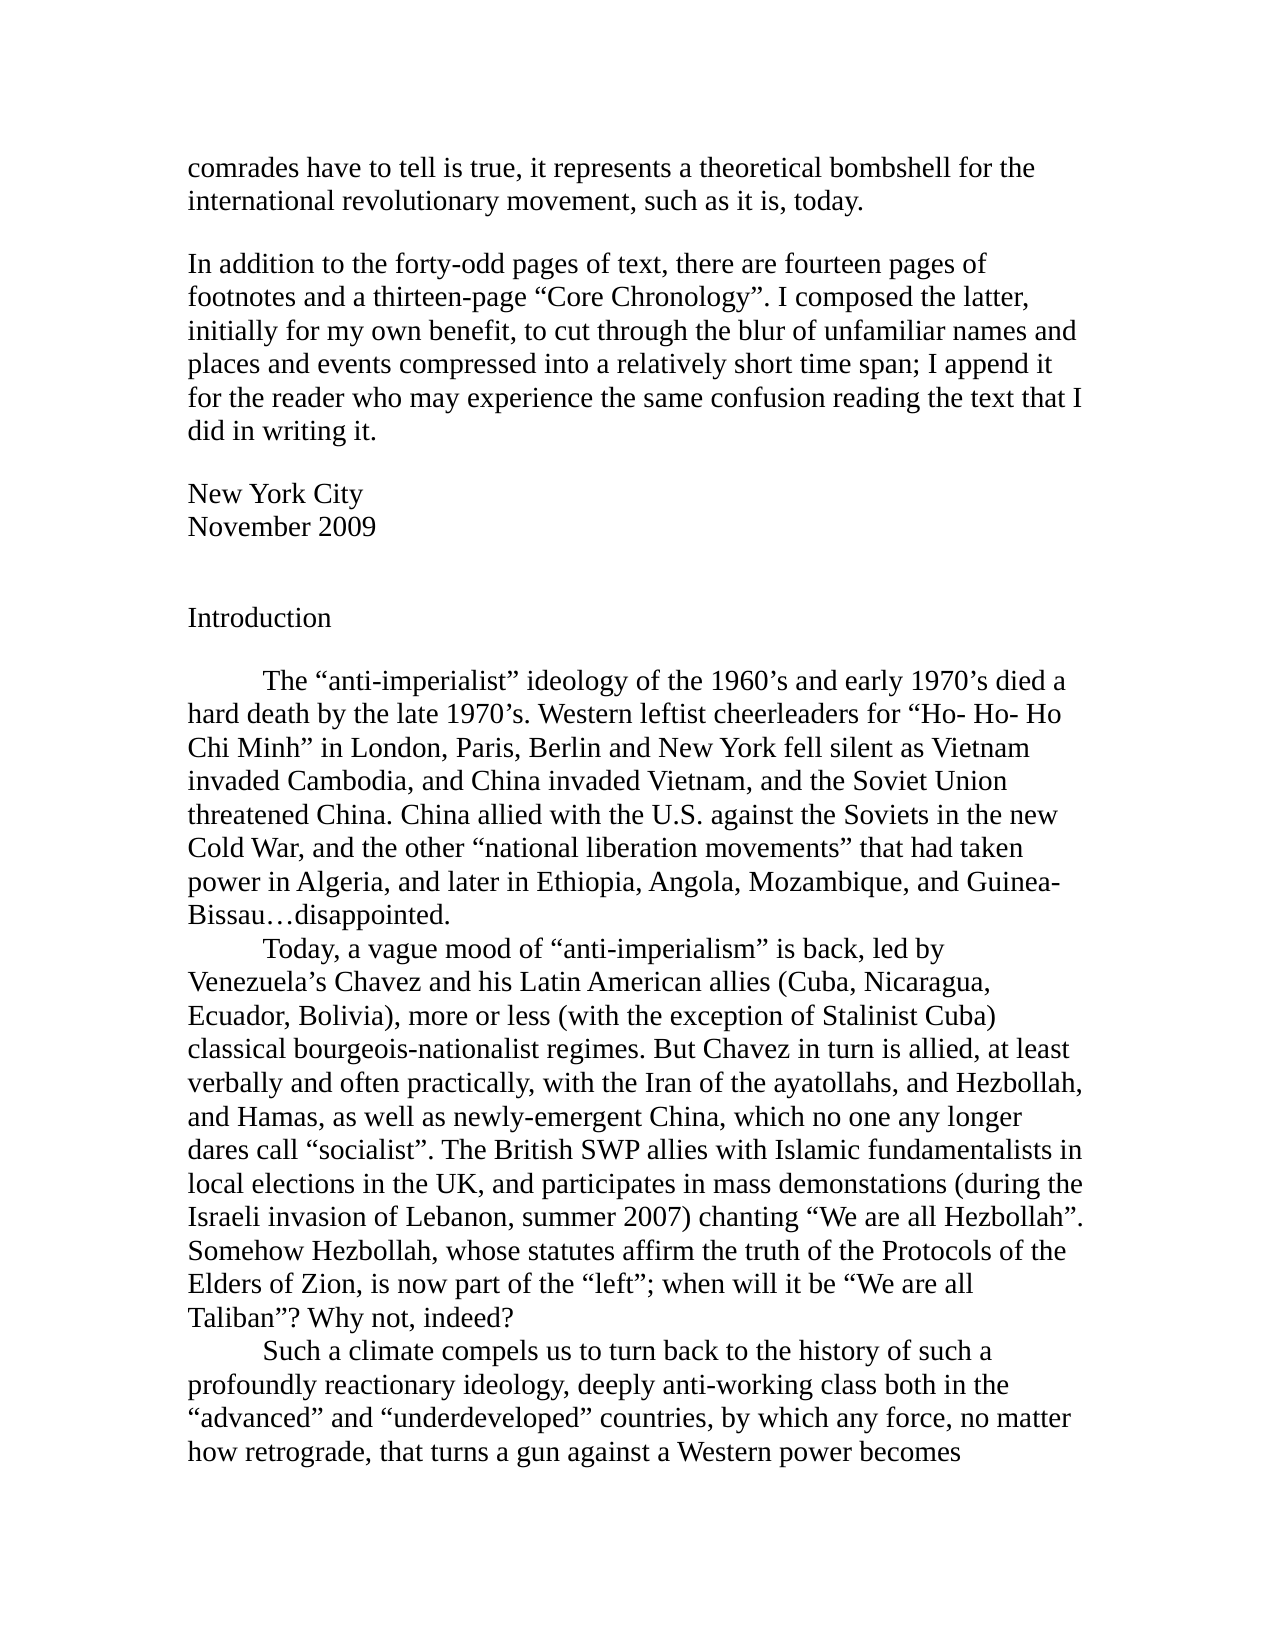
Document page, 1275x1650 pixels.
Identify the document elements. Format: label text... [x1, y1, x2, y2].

text New York City [187, 476, 1087, 509]
text In addition to the forty-odd pages of text, there are fourteen pages of footnotes and a thirteen-page “Core Chronology”. I composed the latter, initially for my own benefit, to cut through the blur of unfamiliar names and places and events compressed into a relatively short time span; I append it for the reader who may experience the same confusion reading the text that I did in writing it. [187, 246, 1087, 447]
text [187, 150, 1087, 217]
text Today, a vague mood of “anti-imperialism” is back, led by Venezuela’s Chavez and his Latin American allies (Cuba, Nicaragua, Ecuador, Bolivia), more or less (with the exception of Stalinist Cuba) classical bourgeois-nationalist regimes. But Chavez in turn is allied, at least verbally and often practically, with the Iran of the ayatollahs, and Hezbollah, and Hamas, as well as newly-emergent China, which no one any longer dares call “socialist”. The British SWP allies with Islamic fundamentalists in local elections in the UK, and participates in mass demonstations (during the Israeli invasion of Lebanon, summer 2007) chanting “We are all Hezbollah”. Somehow Hezbollah, whose statutes affirm the truth of the Protocols of the Elders of Zion, is now part of the “left”; when will it be “We are all Taliban”? Why not, indeed? [187, 931, 1087, 1333]
text Introduction [187, 600, 1087, 634]
text The “anti-imperialist” ideology of the 1960’s and early 1970’s died a hard death by the late 1970’s. Western leftist cheerleaders for “Ho- Ho- Ho Chi Minh” in London, Paris, Berlin and New York fell silent as Vietnam invaded Cambodia, and China invaded Vietnam, and the Soviet Union threatened China. China allied with the U.S. against the Soviets in the new Cold War, and the other “national liberation movements” that had taken power in Algeria, and later in Ethiopia, Angola, Mozambique, and Guinea-Bissau…disappointed. [187, 663, 1087, 931]
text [187, 1333, 1087, 1468]
text November 2009 [187, 509, 1087, 543]
